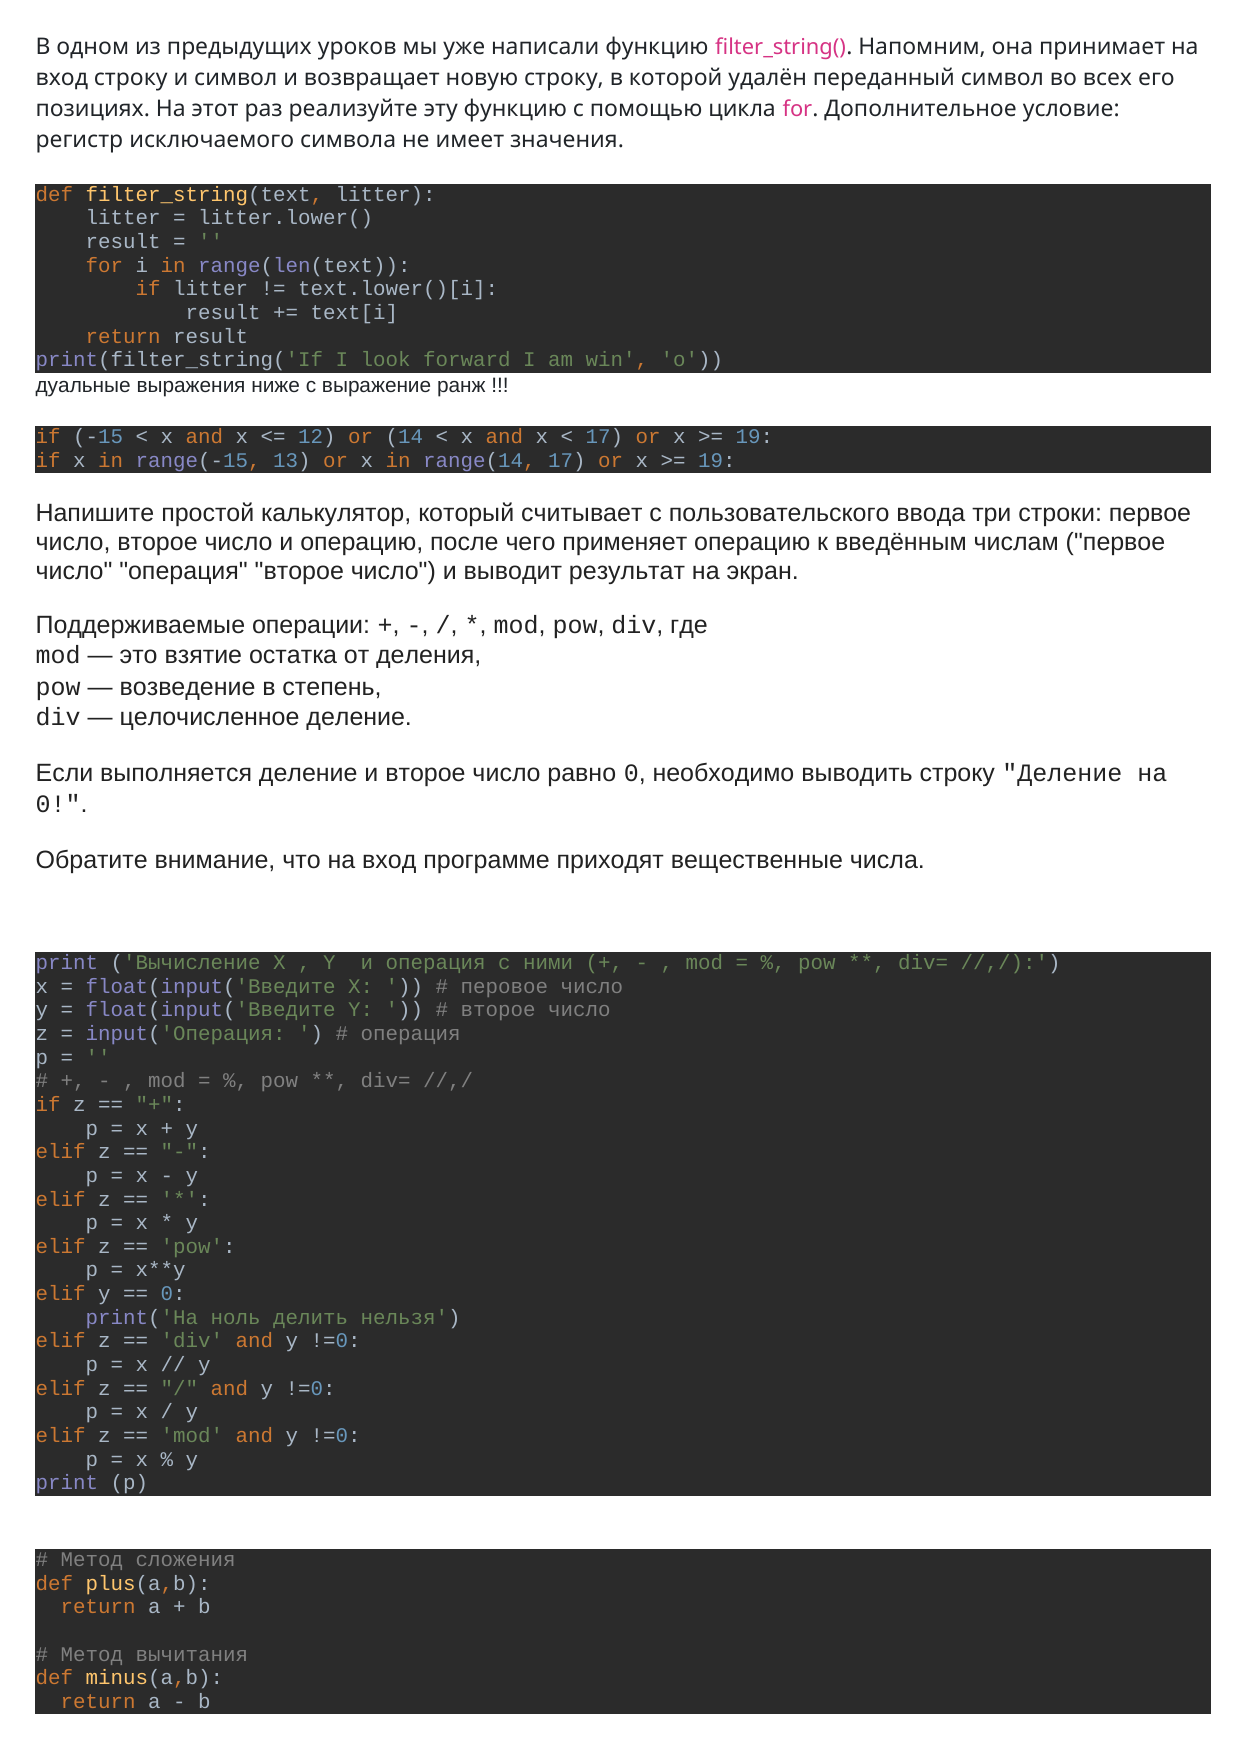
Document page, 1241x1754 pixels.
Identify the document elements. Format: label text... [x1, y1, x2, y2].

text Обратите внимание, что на вход программе приходят вещественные числа. [35, 845, 1211, 874]
text Поддерживаемые операции: +, -, /, *, mod, pow, div, где mod — это взятие остатка от деления, pow — возведение в степень, div — целочисленное деление. [35, 609, 1211, 733]
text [35, 1549, 1211, 1714]
text Напишите простой калькулятор, который считывает с пользовательского ввода три строки: первое число, второе число и операцию, после чего применяет операцию к введённым числам ("первое число" "операция" "второе число") и выводит результат на экран. [35, 498, 1211, 584]
text print ('Вычисление Х , Y и операция с ними (+, - , mod = %, pow **, div= //,/):') x = float(input('Введите Х: ')) # перовое число y = float(input('Введите Y: ')) # второе число z = input('Операция: ') # операция p = '' # +, - , mod = %, pow **, div= //,/ if z == "+": p = x + y elif z == "-": p = x - y elif z == '*': p = x * y elif z == 'pow': p = x**y elif y == 0: print('На ноль делить нельзя') elif z == 'div' and y !=0: p = x // y elif z == "/" and y !=0: p = x / y elif z == 'mod' and y !=0: p = x % y print (p) [35, 952, 1211, 1496]
text дуальные выражения ниже с выражение ранж !!! [35, 373, 1211, 397]
text def filter_string(text, litter): litter = litter.lower() result = '' for i in range(len(text)): if litter != text.lower()[i]: result += text[i] return result print(filter_string('If I look forward I am win', 'o')) [35, 184, 1211, 373]
text Если выполняется деление и второе число равно 0, необходимо выводить строку "Деление на 0!". [35, 758, 1211, 820]
text if (-15 < x and x <= 12) or (14 < x and x < 17) or x >= 19: if x in range(-15, 13) or x in range(14, 17) or x >= 19: [35, 426, 1211, 473]
text В одном из предыдущих уроков мы уже написали функцию filter_string(). Напомним, она принимает на вход строку и символ и возвращает новую строку, в которой удалён переданный символ во всех его позициях. На этот раз реализуйте эту функцию с помощью цикла for. Дополнительное условие: регистр исключаемого символа не имеет значения. [35, 29, 1211, 154]
